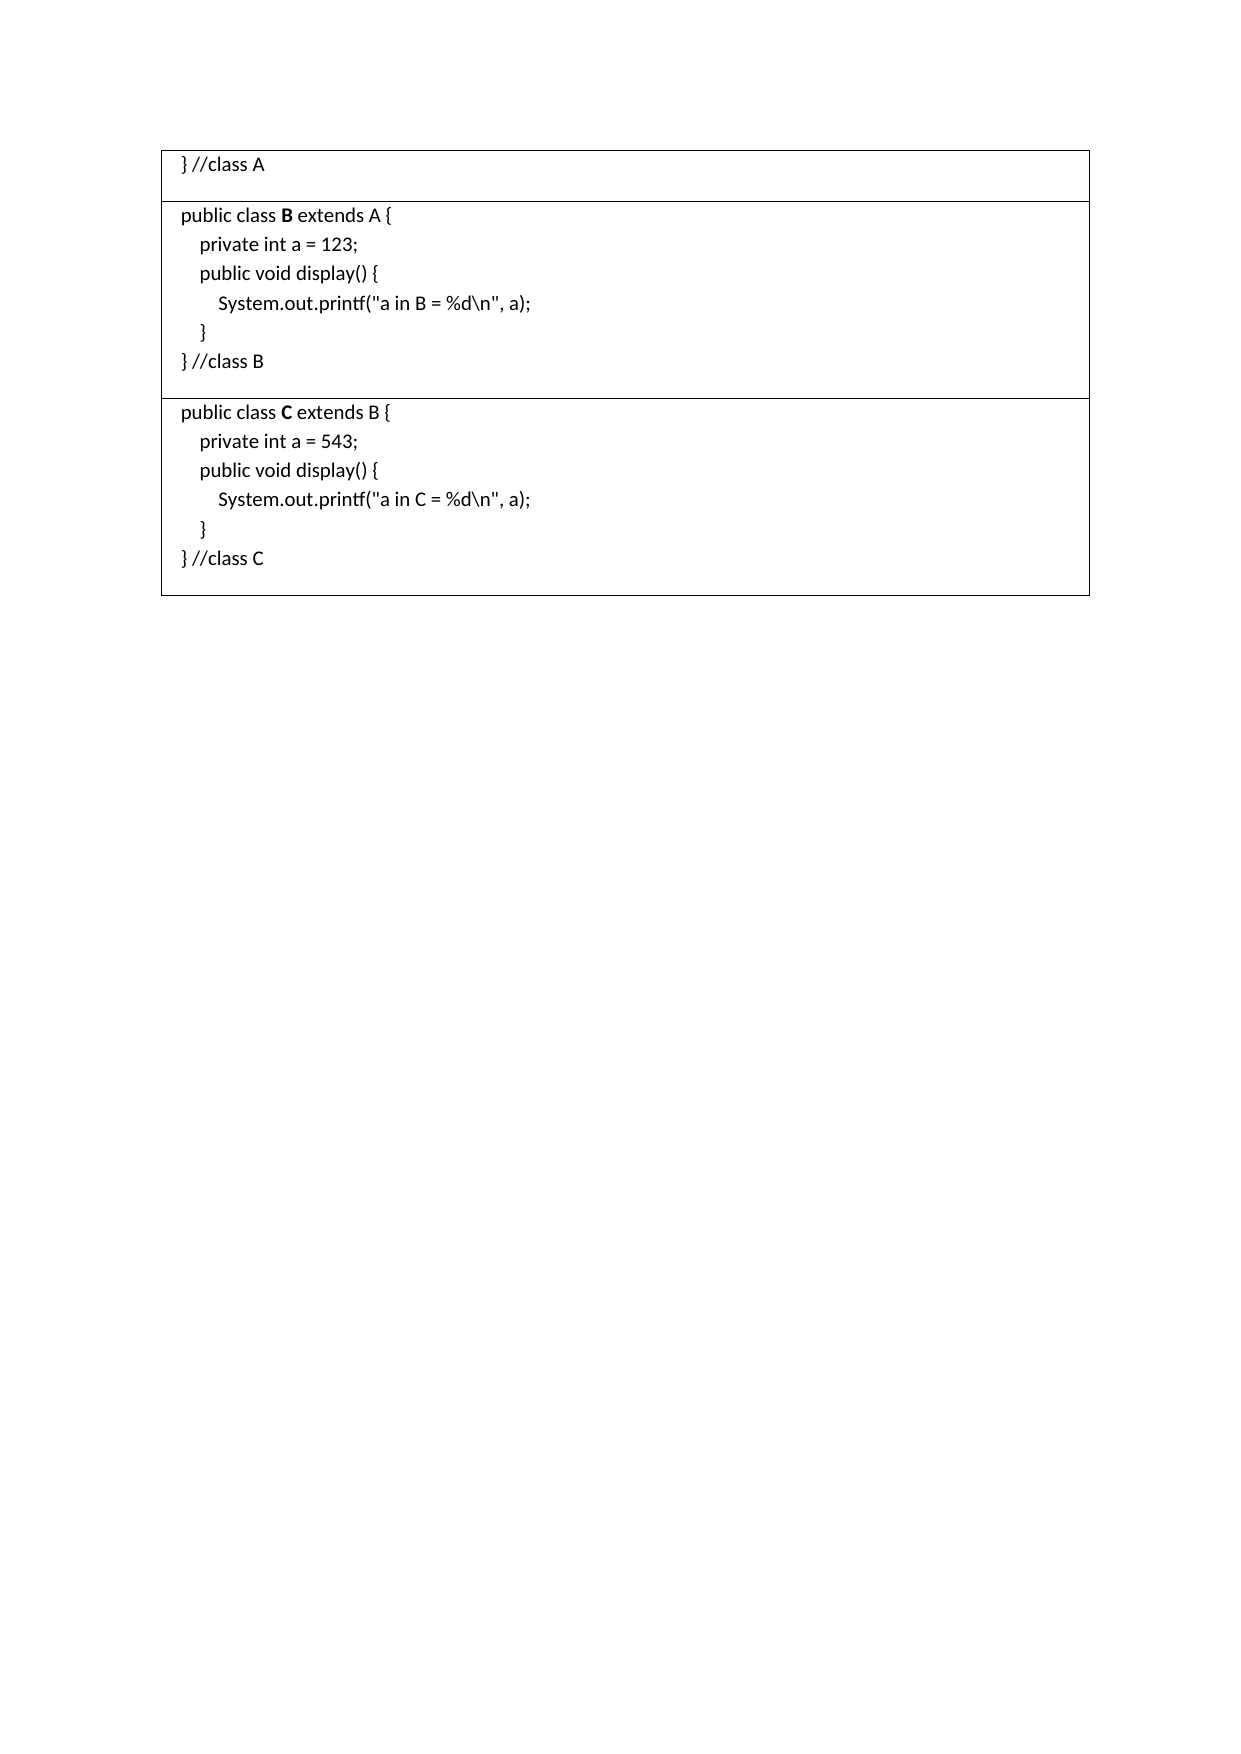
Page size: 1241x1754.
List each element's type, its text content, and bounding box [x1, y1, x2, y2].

table_cell public class C extends B { private int a = 543; public void display() { System.out.printf("a in C = %d\n", a); } } //class C [162, 399, 1089, 595]
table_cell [162, 151, 1089, 201]
table_cell public class B extends A { private int a = 123; public void display() { System.out.printf("a in B = %d\n", a); } } //class B [162, 202, 1089, 398]
